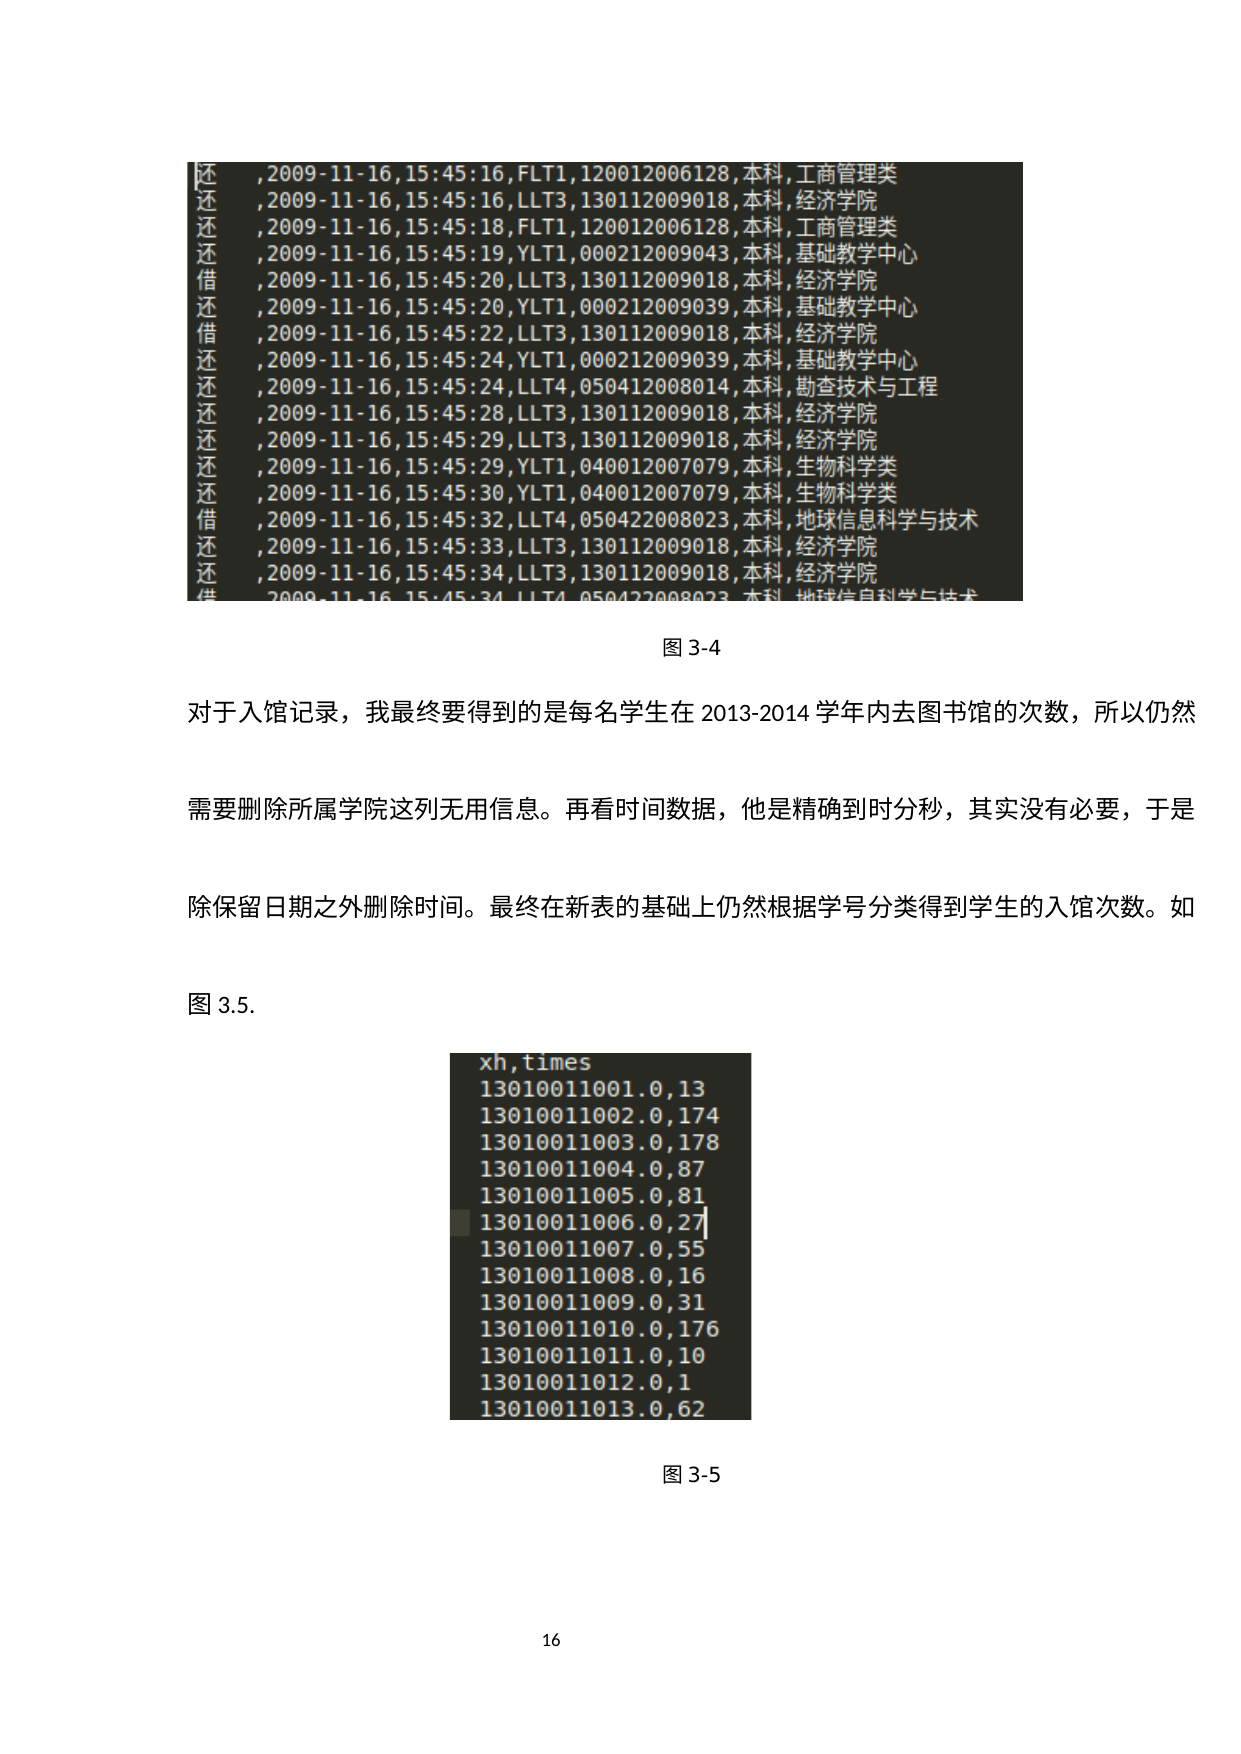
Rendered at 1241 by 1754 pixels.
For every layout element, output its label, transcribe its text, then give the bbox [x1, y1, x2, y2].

picture [449, 1053, 752, 1420]
text 图 3-4 [187, 630, 1196, 663]
text 对于入馆记录，我最终要得到的是每名学生在2013-2014学年内去图书馆的次数，所以仍然需要删除所属学院这列无用信息。再看时间数据，他是精确到时分秒，其实没有必要，于是除保留日期之外删除时间。最终在新表的基础上仍然根据学号分类得到学生的入馆次数。如图3.5. [187, 678, 1196, 1035]
picture [187, 162, 1023, 601]
text 图 3-5 [187, 1457, 1196, 1489]
